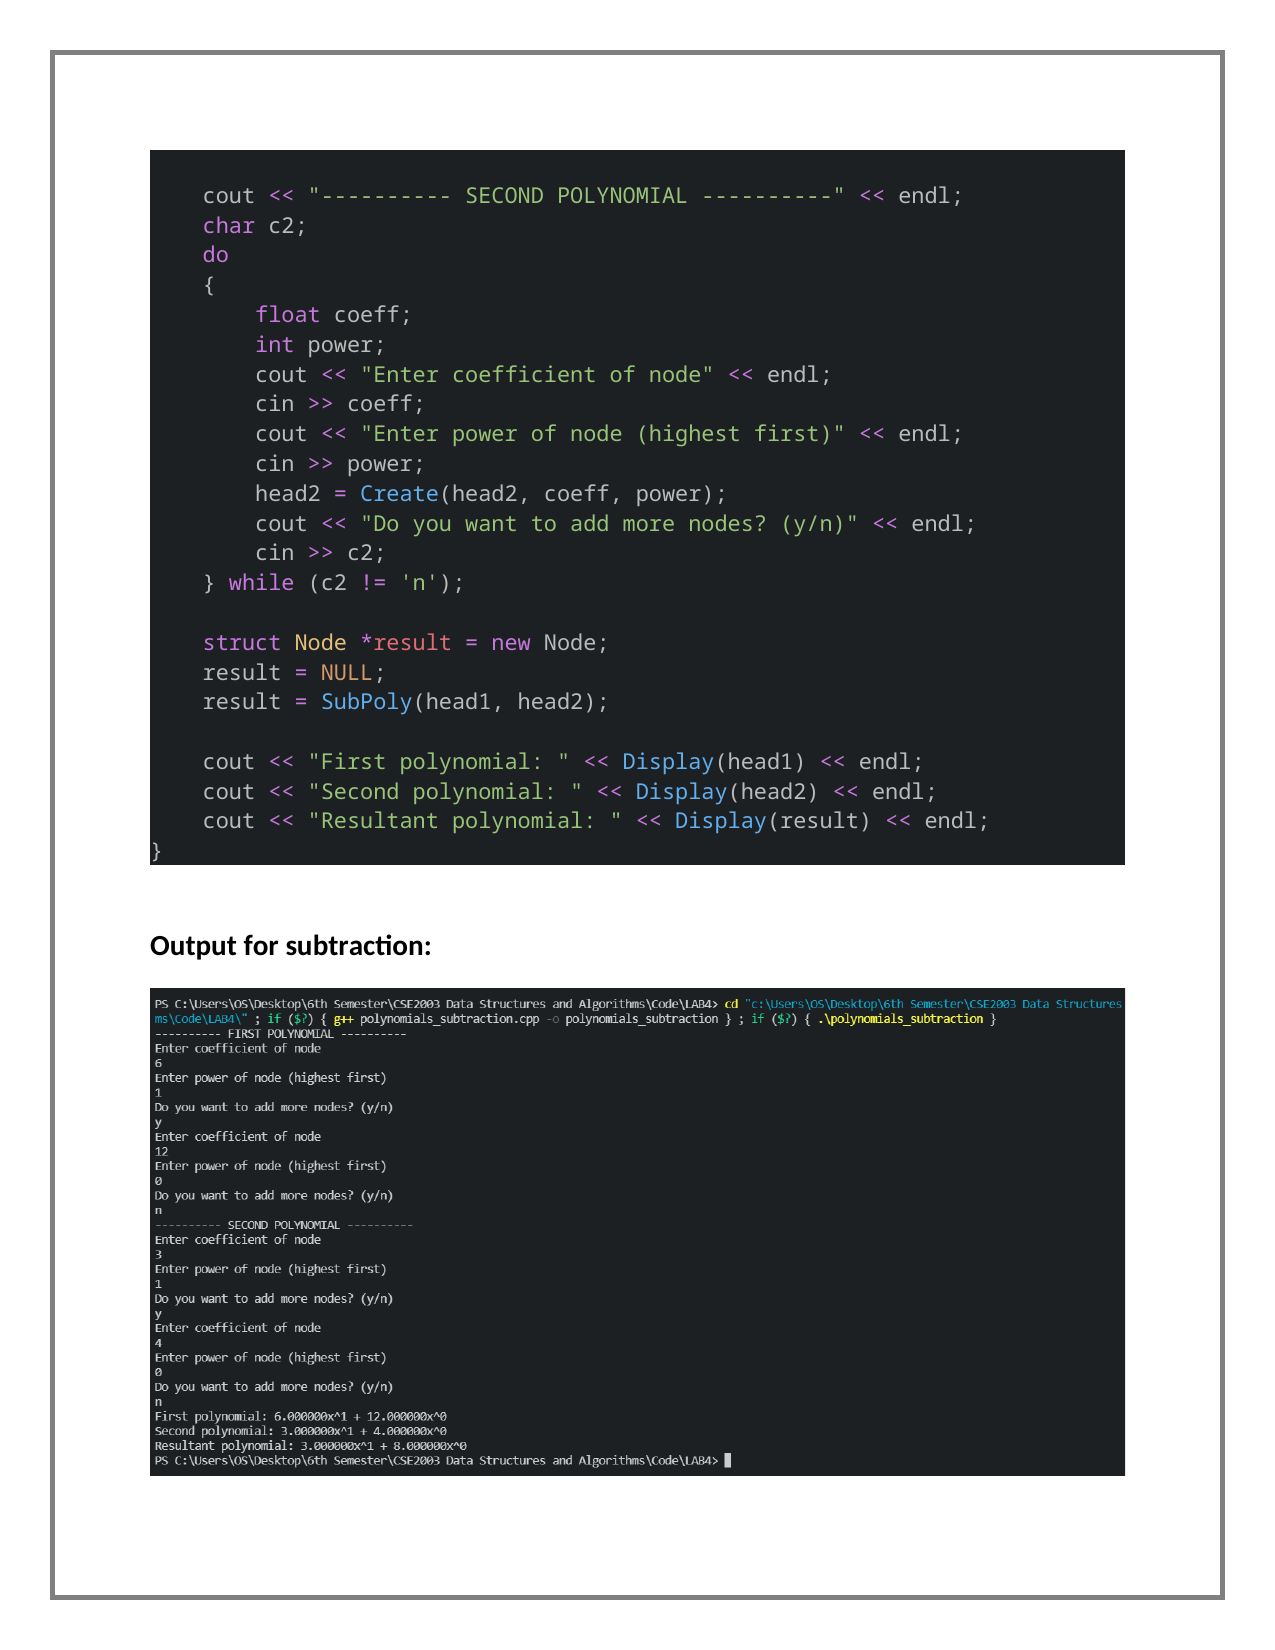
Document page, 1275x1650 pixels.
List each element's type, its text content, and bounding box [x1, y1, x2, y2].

text struct Node *result = new Node; [150, 627, 1125, 656]
text { [150, 269, 1125, 299]
text result = SubPoly(head1, head2); [150, 686, 1125, 716]
text int power; [150, 329, 1125, 358]
text cout << "Resultant polynomial: " << Display(result) << endl; [150, 805, 1125, 835]
text result = NULL; [150, 656, 1125, 686]
text cout << "Second polynomial: " << Display(head2) << endl; [150, 776, 1125, 805]
picture [150, 988, 1125, 1476]
text float coeff; [150, 299, 1125, 329]
text cout << "First polynomial: " << Display(head1) << endl; [150, 746, 1125, 776]
text cin >> c2; [150, 537, 1125, 567]
text cout << "Do you want to add more nodes? (y/n)" << endl; [150, 507, 1125, 537]
text } while (c2 != 'n'); [150, 567, 1125, 597]
text } [150, 835, 1125, 865]
text do [150, 239, 1125, 269]
text cin >> power; [150, 448, 1125, 478]
text cin >> coeff; [150, 388, 1125, 418]
text cout << "Enter coefficient of node" << endl; [150, 358, 1125, 388]
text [150, 418, 1125, 448]
text head2 = Create(head2, coeff, power); [150, 478, 1125, 507]
text Output for subtraction: [150, 927, 1125, 962]
text cout << "---------- SECOND POLYNOMIAL ----------" << endl; [150, 180, 1125, 209]
text char c2; [150, 209, 1125, 239]
